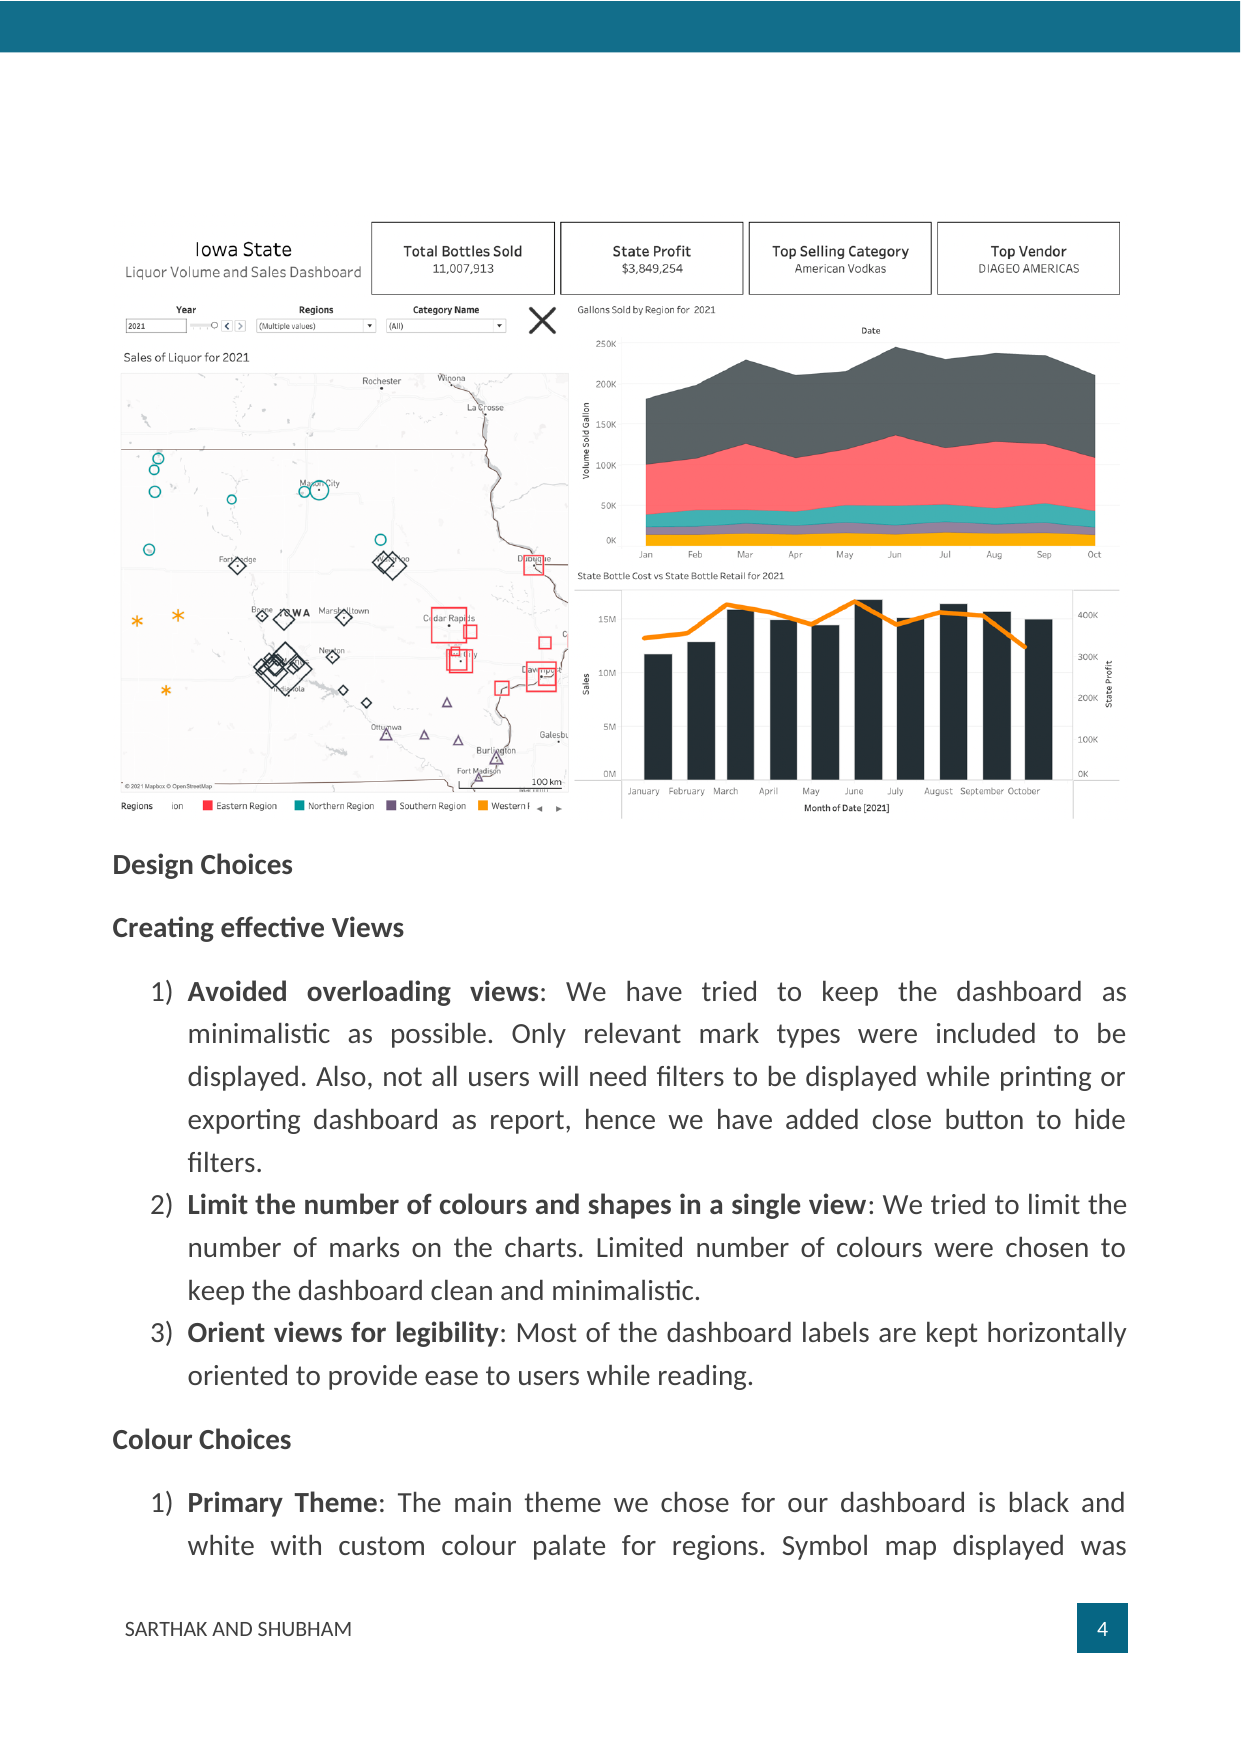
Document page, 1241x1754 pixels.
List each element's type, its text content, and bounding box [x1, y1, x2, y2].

list Avoided overloading views: We have tried to keep the dashboard as minimalistic as possible. Only relevant mark types were included to be displayed. Also, not all users will need filters to be displayed while printing or exporting dashboard as report, hence we have added close button to hide filters. [150, 973, 1128, 1179]
text Design Choices [112, 846, 1128, 881]
picture [112, 213, 1128, 820]
list Orient views for legibility: Most of the dashboard labels are kept horizontally oriented to provide ease to users while reading. [150, 1314, 1128, 1393]
text Creating effective Views [112, 909, 1128, 945]
list Limit the number of colours and shapes in a single view: We tried to limit the number of marks on the charts. Limited number of colours were chosen to keep the dashboard clean and minimalistic. [150, 1186, 1128, 1307]
text Colour Choices [112, 1421, 1128, 1456]
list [150, 1484, 1128, 1563]
